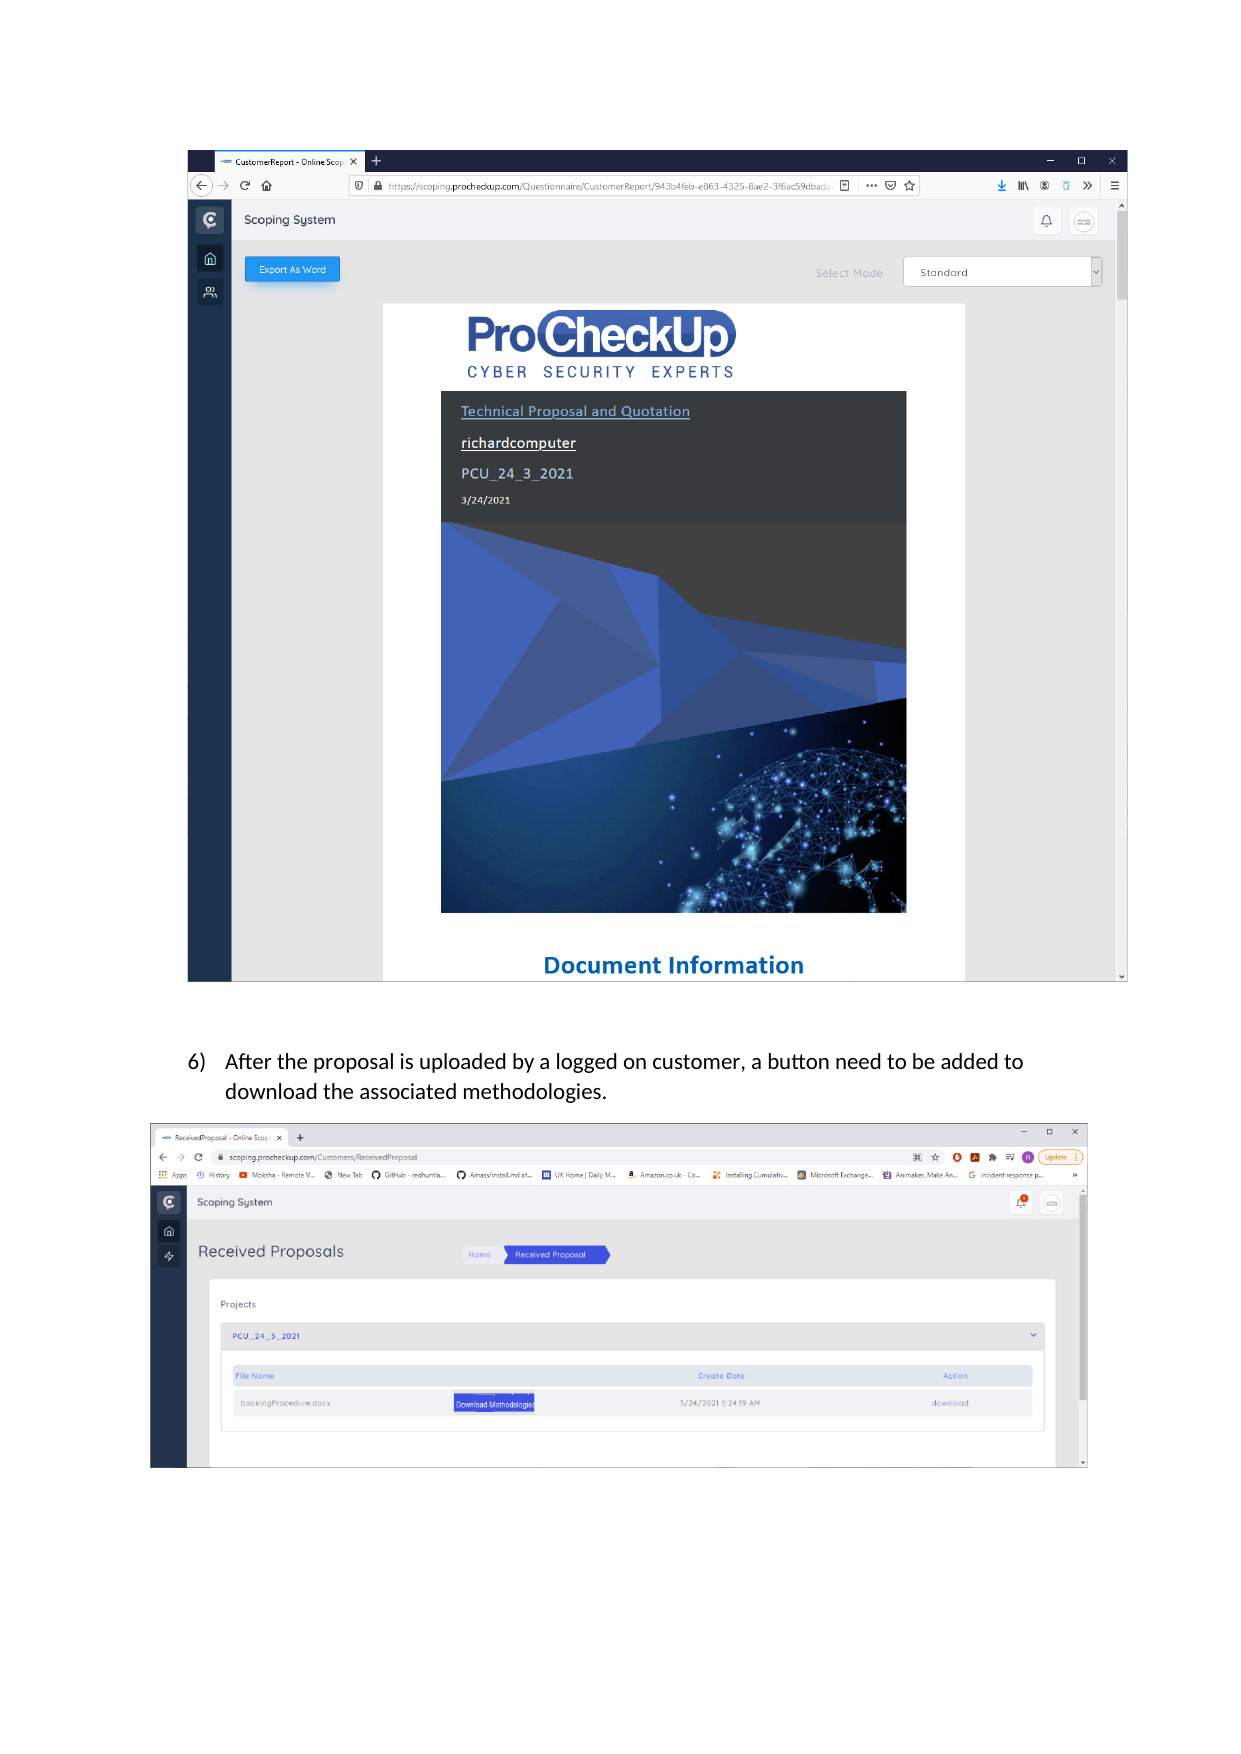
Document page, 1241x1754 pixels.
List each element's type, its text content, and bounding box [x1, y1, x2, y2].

picture [187, 150, 1128, 982]
picture [150, 1123, 1088, 1468]
list After the proposal is uploaded by a logged on customer, a button need to be added to download the associated methodologies. [187, 1047, 1090, 1105]
